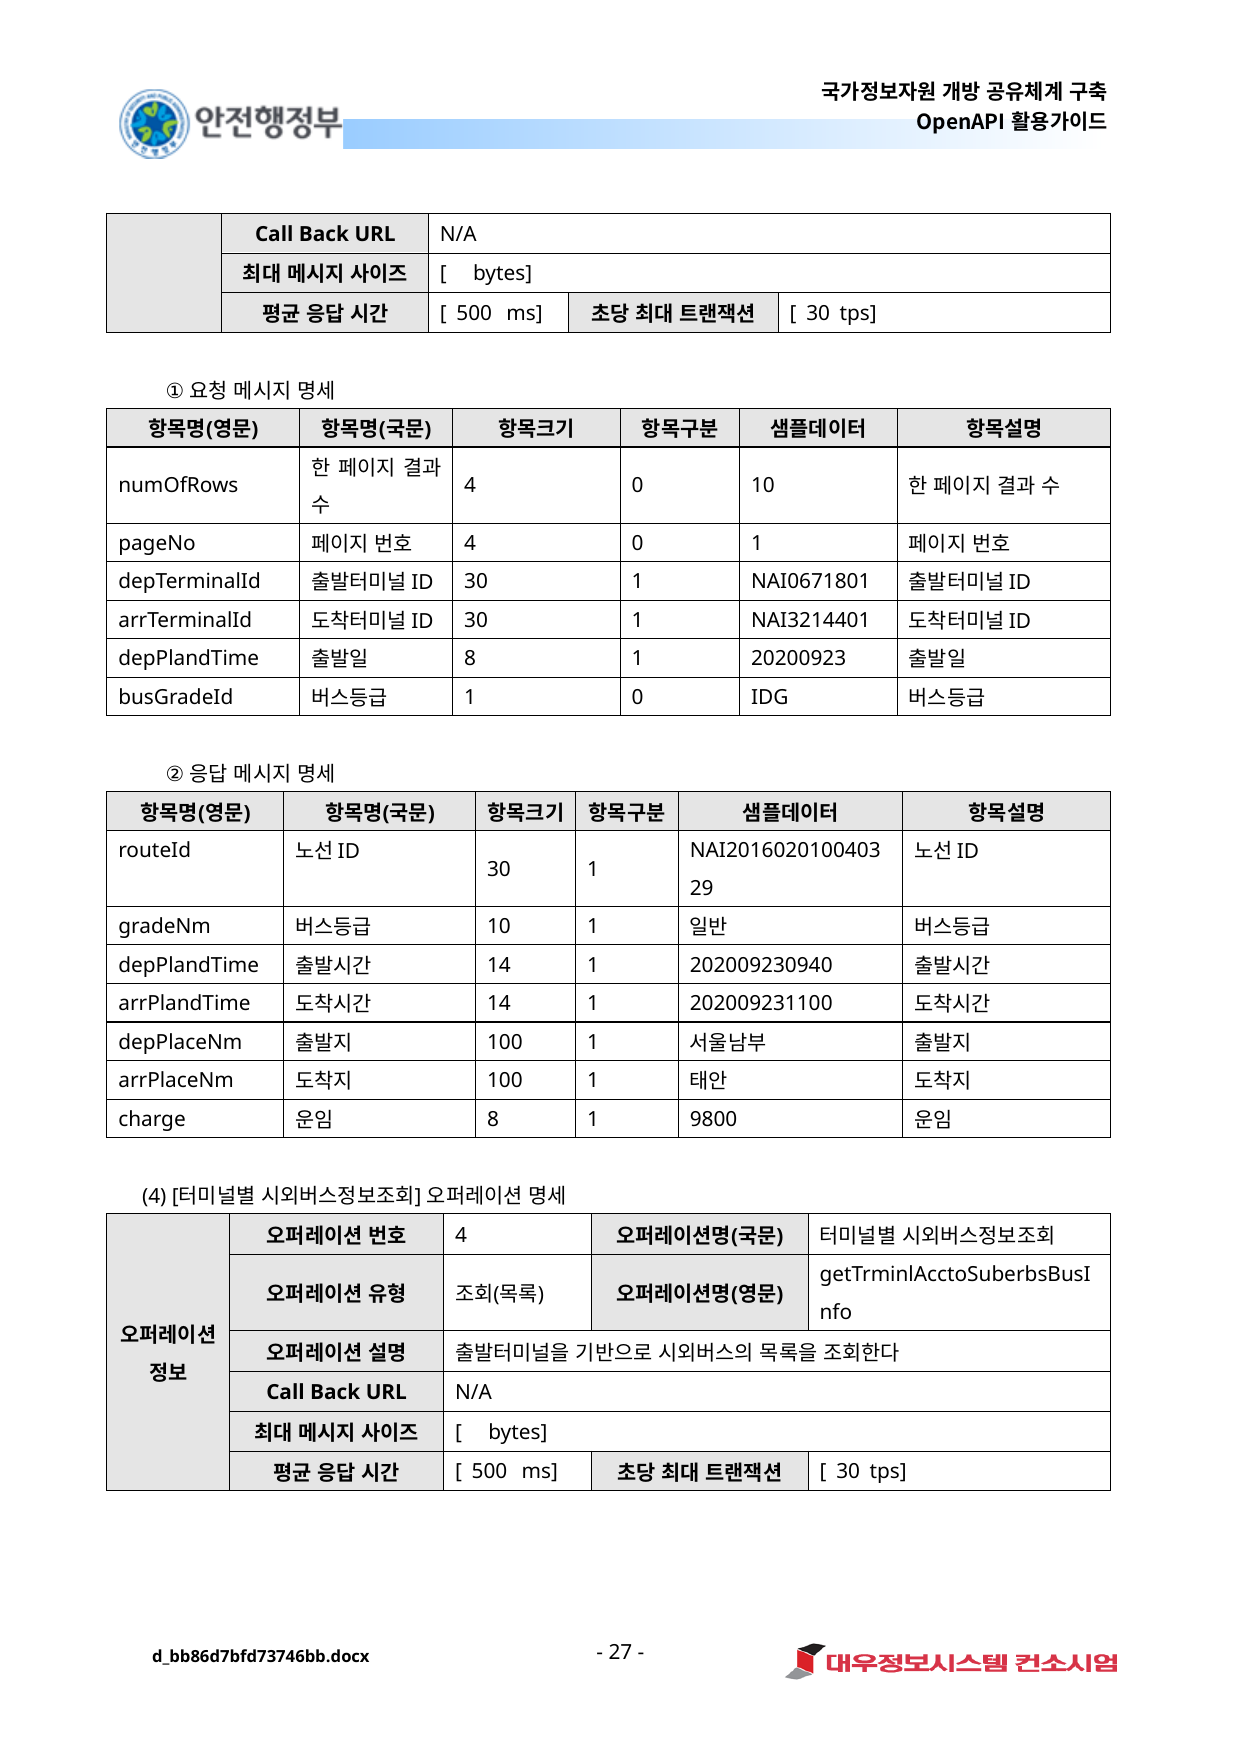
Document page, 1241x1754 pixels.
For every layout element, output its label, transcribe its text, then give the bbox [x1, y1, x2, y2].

table_cell 태안 [679, 1061, 902, 1098]
table_cell 도착지 [284, 1061, 475, 1098]
table_cell 30 [453, 562, 620, 599]
table_cell 조회(목록) [444, 1255, 591, 1330]
subtitle [터미널별 시외버스정보조회] 오퍼레이션 명세 [142, 1176, 1122, 1213]
table_cell 1 [576, 1023, 678, 1060]
subtitle 요청 메시지 명세 [165, 370, 1122, 408]
table_cell Call Back URL [222, 214, 428, 252]
table_cell 도착지 [903, 1061, 1110, 1098]
table_header 항목설명 [898, 409, 1110, 446]
table_cell 오퍼레이션명(영문) [592, 1255, 808, 1330]
table_cell 출발터미널ID [898, 562, 1110, 599]
table_cell 1 [576, 945, 678, 983]
table_cell 1 [576, 907, 678, 944]
table_cell 4 [453, 524, 620, 561]
table_cell arrPlaceNm [107, 1061, 283, 1098]
table_cell 30 [476, 831, 575, 906]
table_cell 0 [621, 448, 739, 522]
table_cell 최대 메시지 사이즈 [230, 1412, 443, 1451]
table_cell 1 [576, 1061, 678, 1098]
table_cell 도착시간 [284, 984, 475, 1021]
table_header 항목크기 [476, 792, 575, 830]
table_cell 14 [476, 984, 575, 1021]
table_cell depPlandTime [107, 945, 283, 983]
table_cell [ 500 ms] [429, 293, 568, 332]
table_cell NAI0671801 [740, 562, 897, 599]
table_cell 운임 [284, 1100, 475, 1137]
table_header 오퍼레이션명(국문) [592, 1214, 808, 1254]
table_cell 4 [453, 448, 620, 522]
table_cell 출발지 [284, 1023, 475, 1060]
table_cell 버스등급 [903, 907, 1110, 944]
table_header 항목구분 [621, 409, 739, 446]
table_cell 도착시간 [903, 984, 1110, 1021]
table_cell 14 [476, 945, 575, 983]
table_cell 서울남부 [679, 1023, 902, 1060]
table_header 샘플데이터 [679, 792, 902, 830]
table_cell 10 [476, 907, 575, 944]
table_cell 출발일 [898, 639, 1110, 677]
table_header 항목명(국문) [284, 792, 475, 830]
table_cell [ bytes] [429, 254, 1110, 292]
table_header 오퍼레이션 번호 [230, 1214, 443, 1254]
table_cell 한 페이지 결과 수 [300, 448, 452, 522]
table_cell 8 [453, 639, 620, 677]
picture [783, 1635, 1123, 1680]
table_cell 페이지 번호 [300, 524, 452, 561]
table_header 항목설명 [903, 792, 1110, 830]
table_cell arrTerminalId [107, 601, 299, 638]
table_cell [ 30 tps] [809, 1452, 1110, 1490]
table_cell 오퍼레이션 유형 [230, 1255, 443, 1330]
table_cell [ 30 tps] [779, 293, 1110, 332]
table_cell 20200923 [740, 639, 897, 677]
table_cell 100 [476, 1023, 575, 1060]
table_cell depPlaceNm [107, 1023, 283, 1060]
table_cell 1 [621, 601, 739, 638]
table_cell 1 [621, 562, 739, 599]
table_cell numOfRows [107, 448, 299, 522]
table_cell 출발시간 [903, 945, 1110, 983]
table_cell charge [107, 1100, 283, 1137]
table_cell 출발지 [903, 1023, 1110, 1060]
table_cell Call Back URL [230, 1372, 443, 1411]
table_cell 출발시간 [284, 945, 475, 983]
table_cell arrPlandTime [107, 984, 283, 1021]
table_cell 출발터미널ID [300, 562, 452, 599]
table_cell 페이지 번호 [898, 524, 1110, 561]
table_cell [ bytes] [444, 1412, 1110, 1451]
table_cell busGradeId [107, 678, 299, 715]
table_cell routeId [107, 831, 283, 906]
table_cell 202009230940 [679, 945, 902, 983]
table_cell depTerminalId [107, 562, 299, 599]
table_cell gradeNm [107, 907, 283, 944]
table_cell 도착터미널ID [300, 601, 452, 638]
table_cell 출발터미널을 기반으로 시외버스의 목록을 조회한다 [444, 1331, 1110, 1371]
table_cell 버스등급 [284, 907, 475, 944]
table_cell 운임 [903, 1100, 1110, 1137]
table_cell N/A [444, 1372, 1110, 1411]
table_cell 버스등급 [898, 678, 1110, 715]
table_cell 한 페이지 결과 수 [898, 448, 1110, 522]
table_cell 1 [453, 678, 620, 715]
table_cell 0 [621, 678, 739, 715]
table_cell 10 [740, 448, 897, 522]
picture [118, 88, 344, 159]
table_cell 일반 [679, 907, 902, 944]
table_cell 8 [476, 1100, 575, 1137]
table_header 오퍼레이션 정보 [107, 1214, 229, 1490]
table_cell 출발일 [300, 639, 452, 677]
table_header 터미널별 시외버스정보조회 [809, 1214, 1110, 1254]
table_cell 초당 최대 트랜잭션 [569, 293, 778, 332]
table_cell 0 [621, 524, 739, 561]
table_header 4 [444, 1214, 591, 1254]
subtitle 응답 메시지 명세 [165, 754, 1122, 791]
table_cell NAI3214401 [740, 601, 897, 638]
table_cell 1 [576, 984, 678, 1021]
table_cell 100 [476, 1061, 575, 1098]
table_cell 오퍼레이션 설명 [230, 1331, 443, 1371]
table_cell 초당 최대 트랜잭션 [592, 1452, 808, 1490]
table_cell 9800 [679, 1100, 902, 1137]
table_cell 버스등급 [300, 678, 452, 715]
table_cell 노선ID [284, 831, 475, 906]
table_cell 노선ID [903, 831, 1110, 906]
table_header 항목명(영문) [107, 409, 299, 446]
table_header 항목크기 [453, 409, 620, 446]
table_header 샘플데이터 [740, 409, 897, 446]
table_cell 평균 응답 시간 [222, 293, 428, 332]
table_cell depPlandTime [107, 639, 299, 677]
table_cell 도착터미널ID [898, 601, 1110, 638]
table_cell 202009231100 [679, 984, 902, 1021]
table_cell N/A [429, 214, 1110, 252]
table_cell pageNo [107, 524, 299, 561]
table_cell 최대 메시지 사이즈 [222, 254, 428, 292]
table_cell 1 [740, 524, 897, 561]
table_header 항목명(국문) [300, 409, 452, 446]
table_cell [ 500 ms] [444, 1452, 591, 1490]
table_cell IDG [740, 678, 897, 715]
table_cell getTrminlAcctoSuberbsBusInfo [809, 1255, 1110, 1330]
table_header 항목명(영문) [107, 792, 283, 830]
table_cell 1 [576, 831, 678, 906]
table_cell 1 [576, 1100, 678, 1137]
table_cell 평균 응답 시간 [230, 1452, 443, 1490]
table_cell 30 [453, 601, 620, 638]
table_cell NAI201602010040329 [679, 831, 902, 906]
table_header 항목구분 [576, 792, 678, 830]
table_cell 1 [621, 639, 739, 677]
